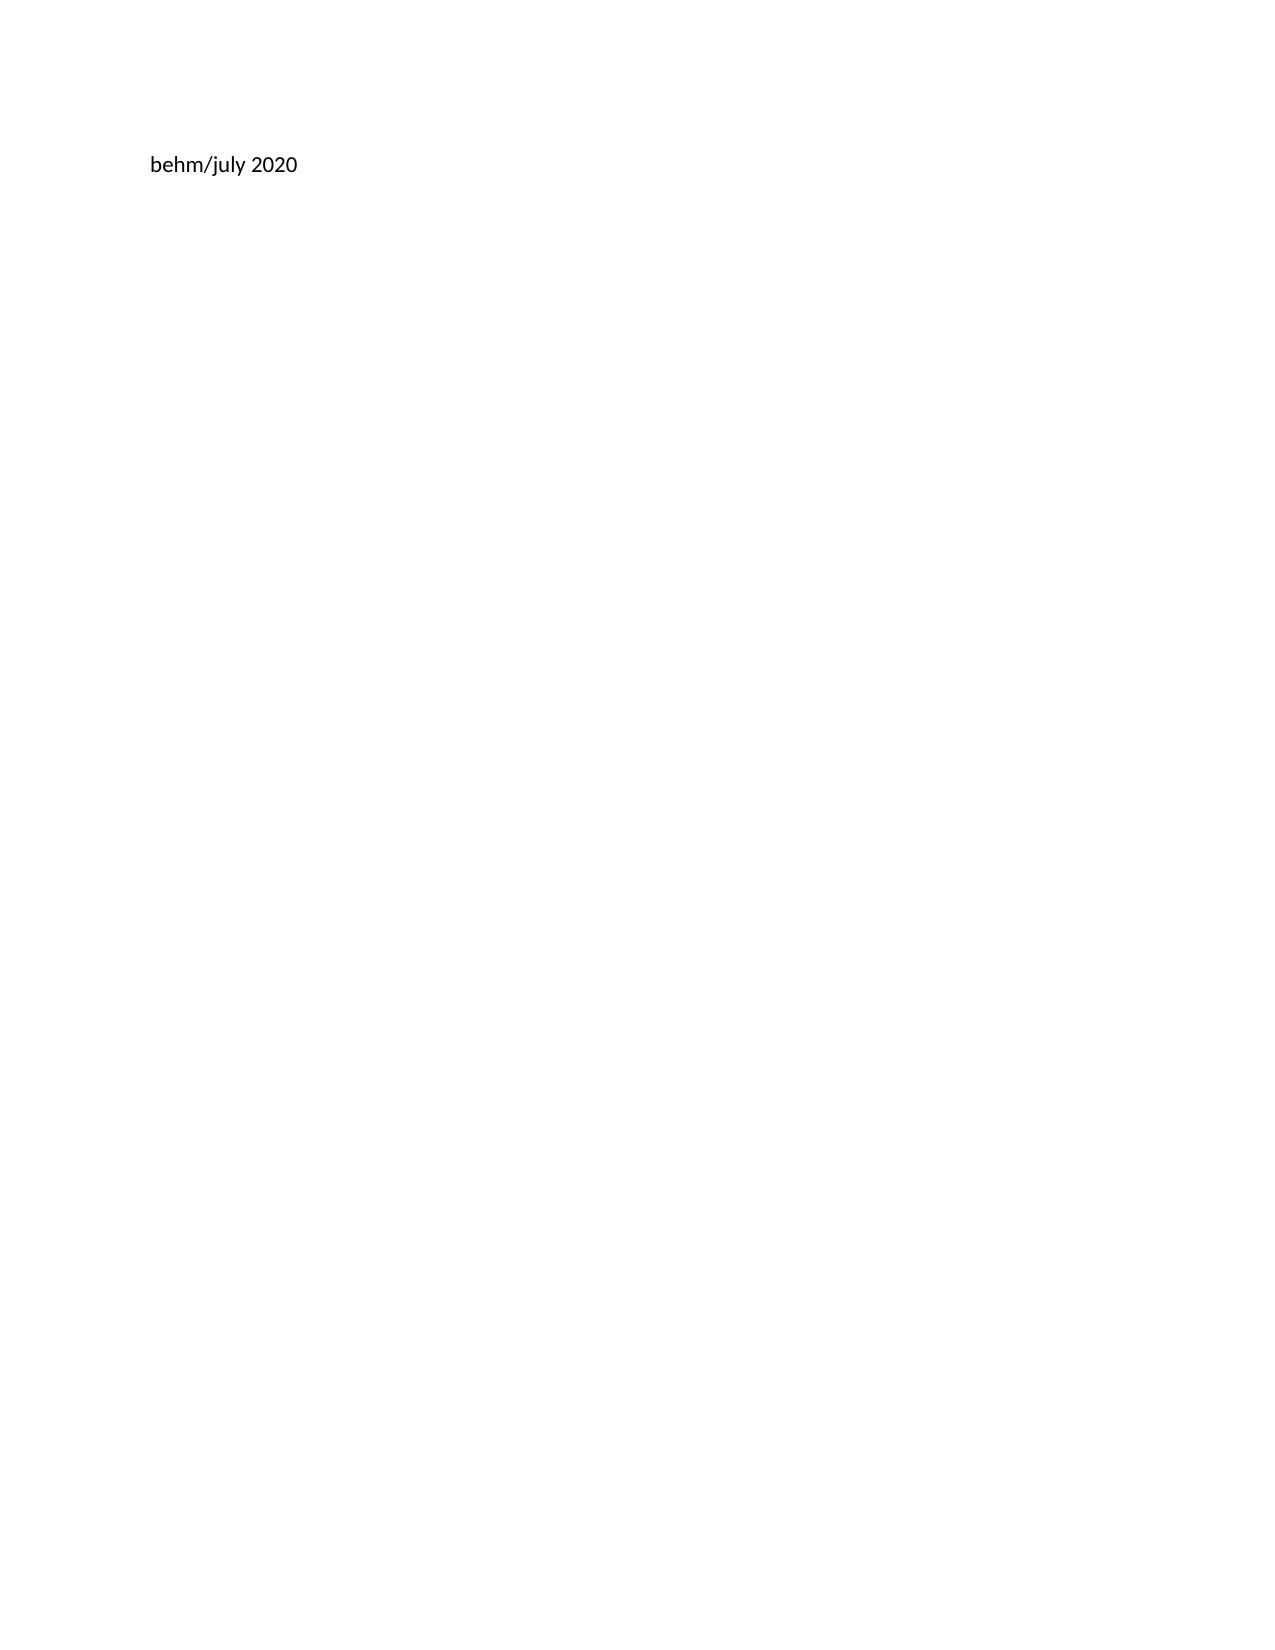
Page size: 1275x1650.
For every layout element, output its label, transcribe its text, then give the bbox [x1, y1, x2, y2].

text behm/july 2020 [150, 150, 1125, 178]
